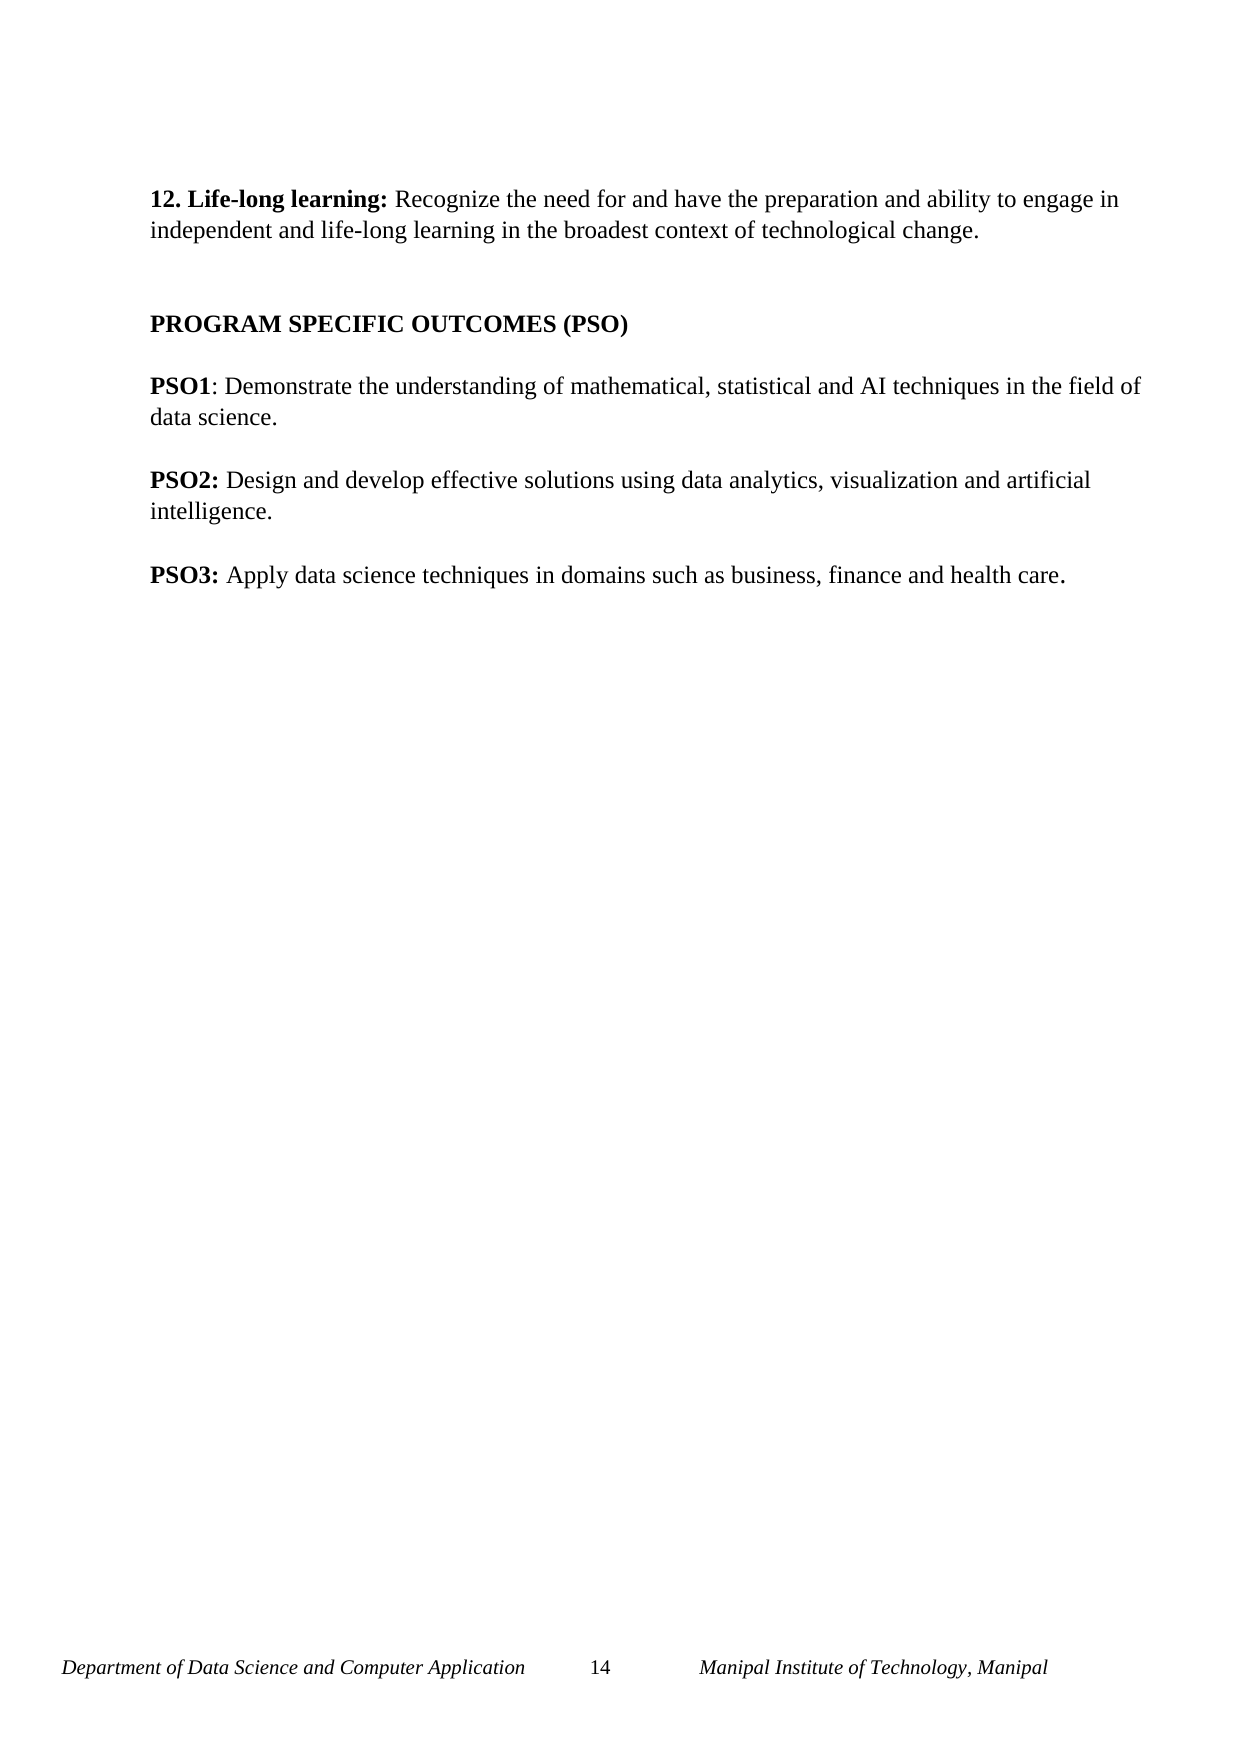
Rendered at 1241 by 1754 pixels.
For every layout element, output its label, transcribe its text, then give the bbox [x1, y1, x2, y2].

text PSO1: Demonstrate the understanding of mathematical, statistical and AI techniques in the field of data science. [150, 369, 1166, 431]
text 12. Life-long learning: Recognize the need for and have the preparation and ability to engage in independent and life-long learning in the broadest context of technological change. [150, 150, 1166, 244]
text PSO2: Design and develop effective solutions using data analytics, visualization and artificial intelligence. [150, 462, 1166, 525]
text PSO3: Apply data science techniques in domains such as business, finance and health care. [150, 556, 1166, 590]
text PROGRAM SPECIFIC OUTCOMES (PSO) [150, 306, 1166, 337]
